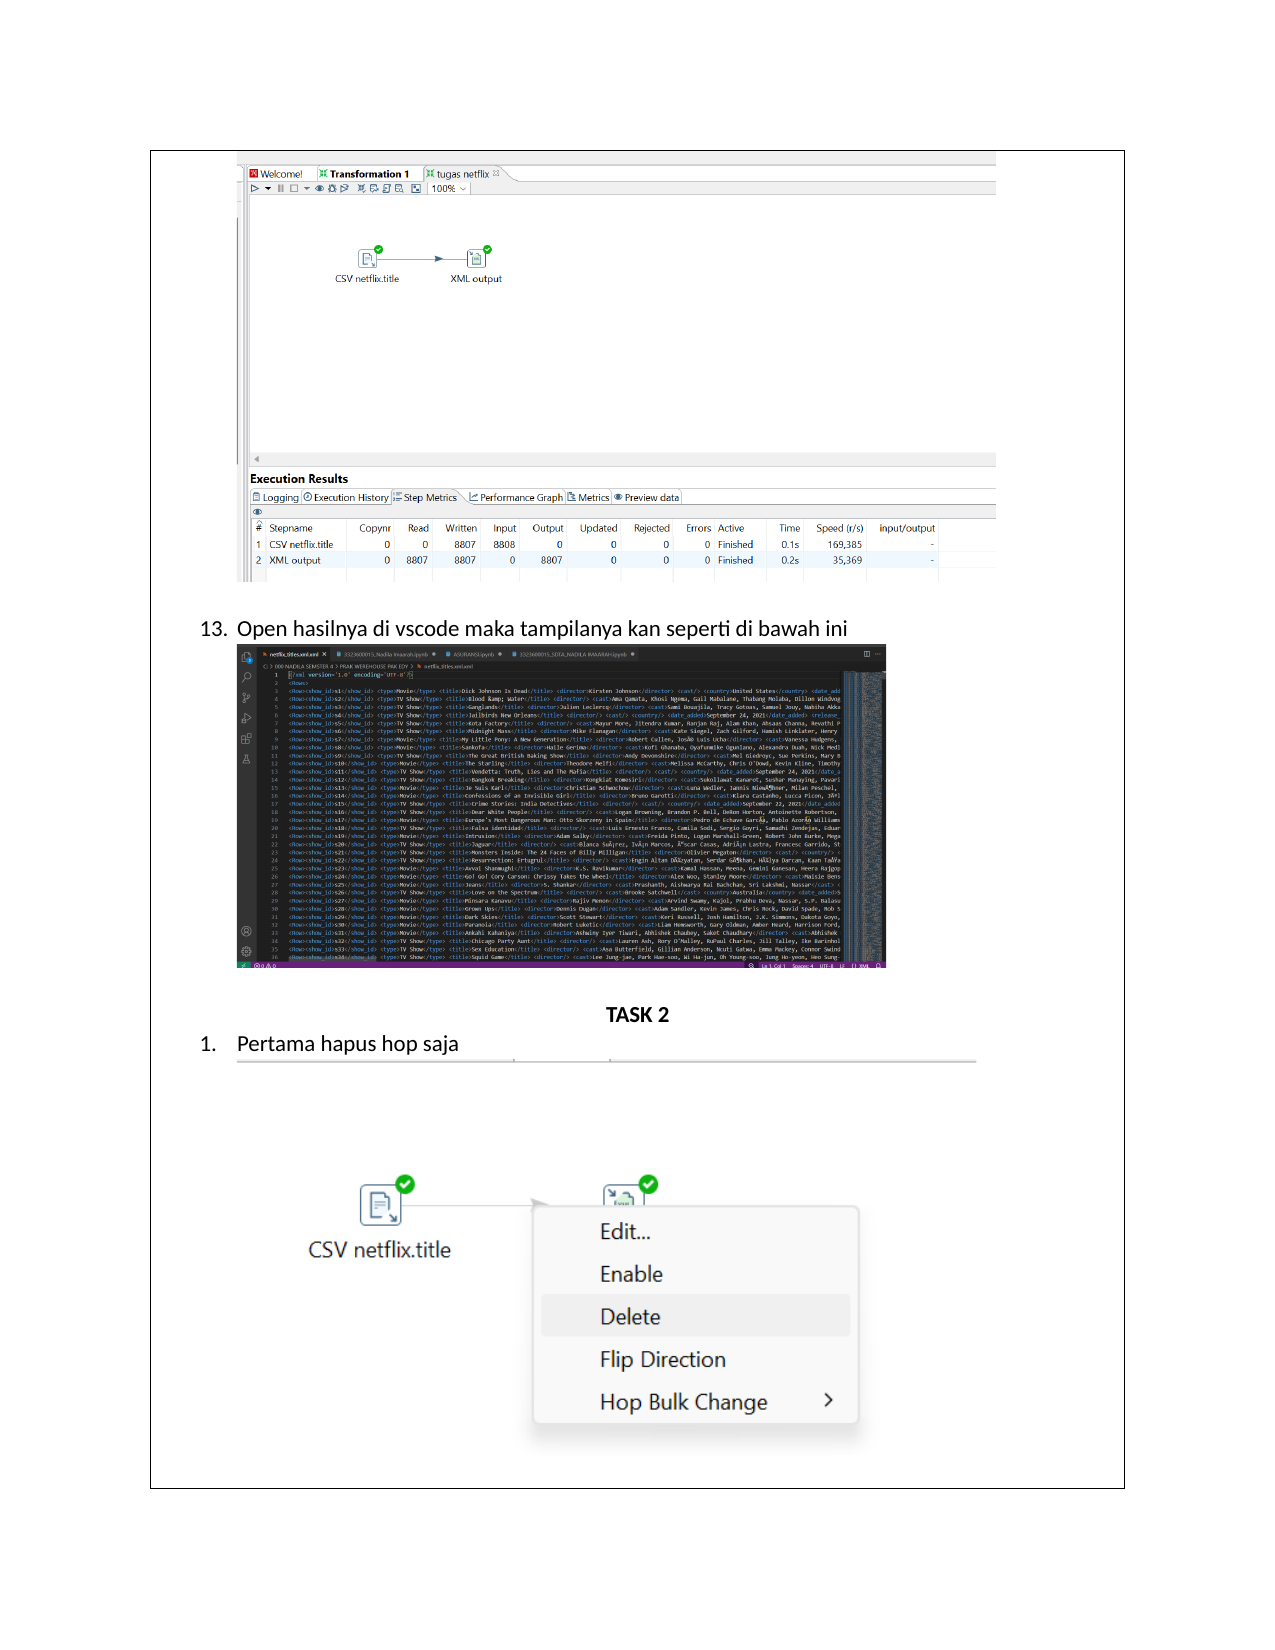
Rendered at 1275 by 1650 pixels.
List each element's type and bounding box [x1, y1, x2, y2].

table_cell [151, 151, 1124, 1488]
picture [236, 151, 996, 582]
picture [236, 1059, 977, 1456]
picture [236, 644, 887, 968]
